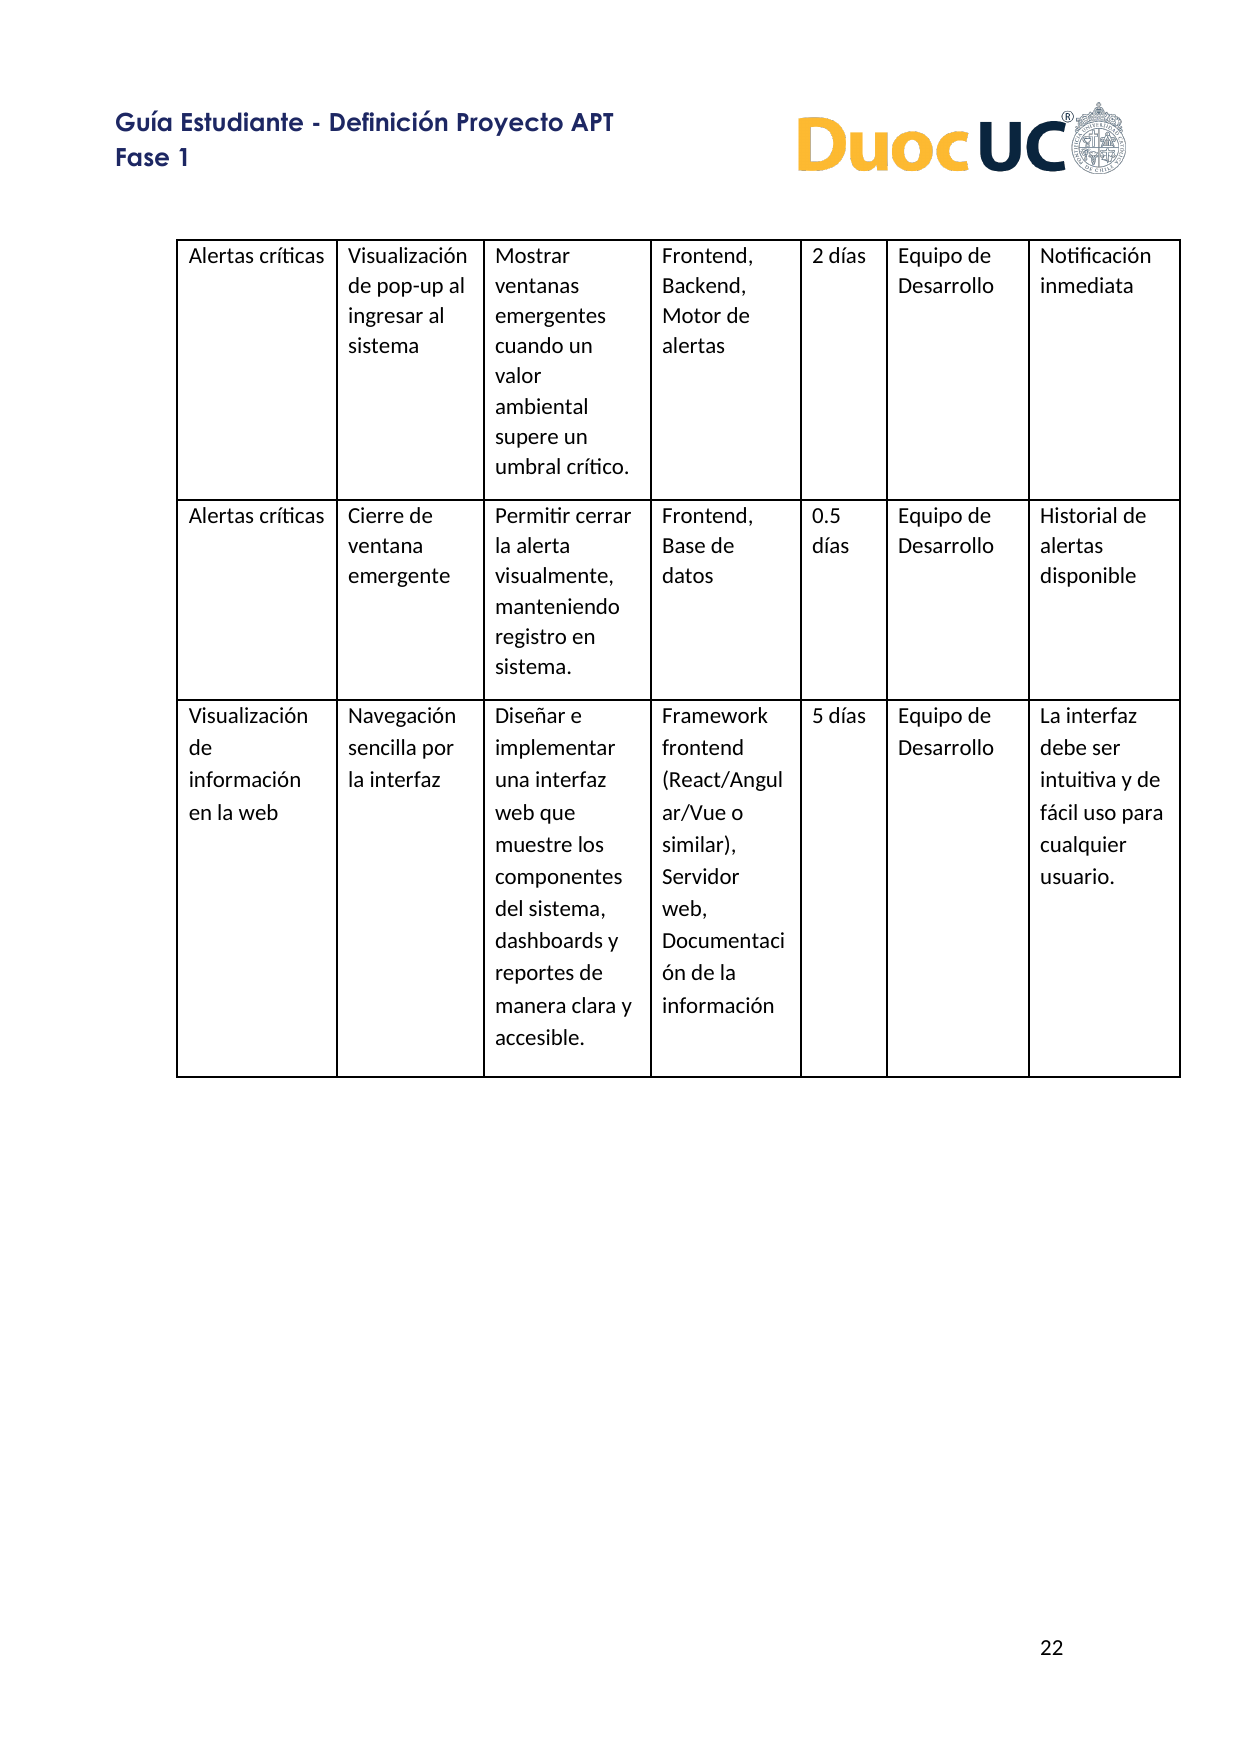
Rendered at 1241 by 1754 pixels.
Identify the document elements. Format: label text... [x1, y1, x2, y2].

table_cell Frontend, Base de datos [652, 501, 800, 699]
table_cell La interfaz debe ser intuitiva y de fácil uso para cualquier usuario. [1030, 701, 1179, 1076]
table_cell Visualización de información en la web [178, 701, 336, 1076]
table_cell Notificación inmediata [1030, 241, 1179, 499]
table_cell 2 días [802, 241, 886, 499]
table_cell Equipo de Desarrollo [888, 501, 1028, 699]
table_cell 0.5 días [802, 501, 886, 699]
table_cell Equipo de Desarrollo [888, 701, 1028, 1076]
table_cell Historial de alertas disponible [1030, 501, 1179, 699]
table_cell Mostrar ventanas emergentes cuando un valor ambiental supere un umbral crítico. [485, 241, 650, 499]
table_cell Permitir cerrar la alerta visualmente, manteniendo registro en sistema. [485, 501, 650, 699]
table_cell Cierre de ventana emergente [338, 501, 483, 699]
table_cell Framework frontend (React/Angular/Vue o similar), Servidor web, Documentación de la información [652, 701, 800, 1076]
table_cell Diseñar e implementar una interfaz web que muestre los componentes del sistema, dashboards y reportes de manera clara y accesible. [485, 701, 650, 1076]
picture [798, 102, 1126, 174]
table_cell Equipo de Desarrollo [888, 241, 1028, 499]
table_cell Visualización de pop-up al ingresar al sistema [338, 241, 483, 499]
table_cell Alertas críticas [178, 501, 336, 699]
table_cell Alertas críticas [178, 241, 336, 499]
table_cell 5 días [802, 701, 886, 1076]
table_cell Frontend, Backend, Motor de alertas [652, 241, 800, 499]
table_cell Navegación sencilla por la interfaz [338, 701, 483, 1076]
